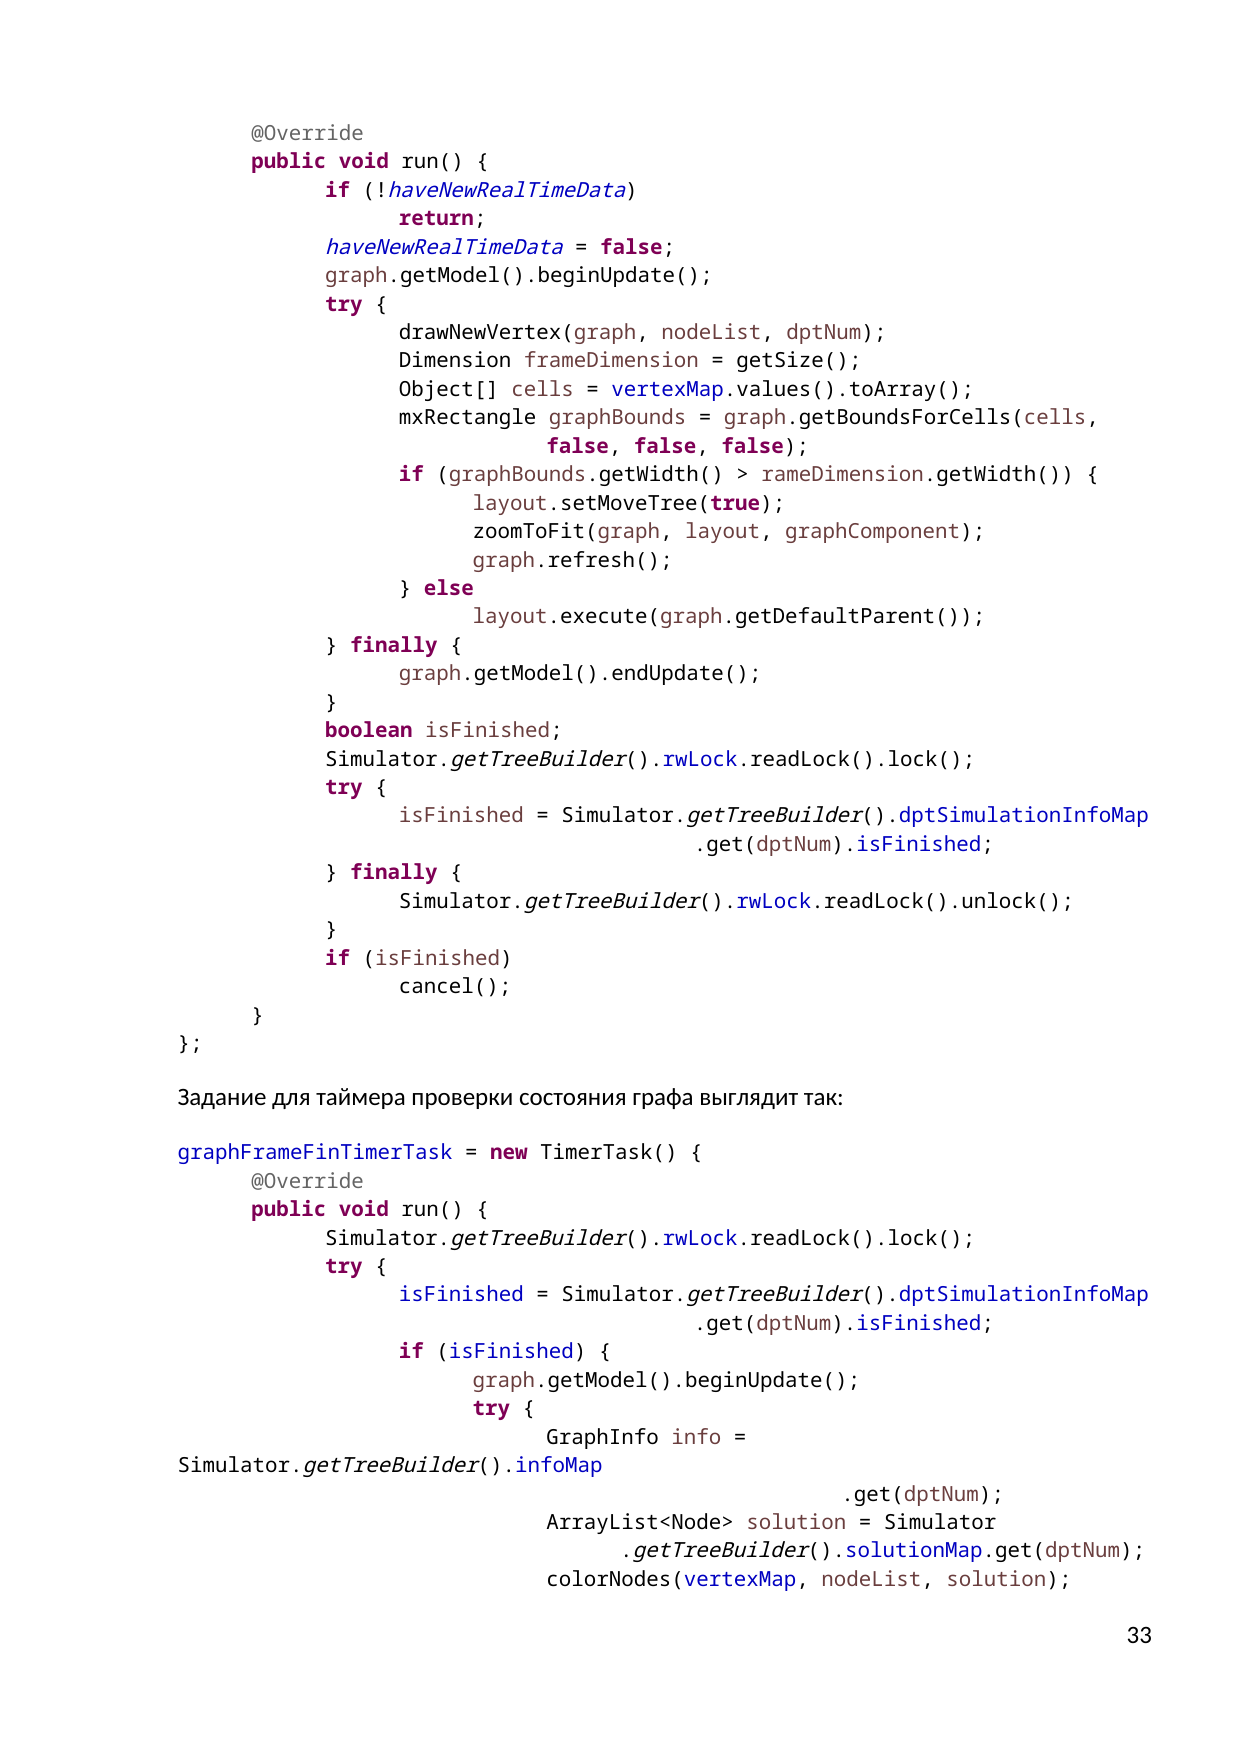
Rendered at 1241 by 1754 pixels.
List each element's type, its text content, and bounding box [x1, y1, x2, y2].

text colorNodes(vertexMap, nodeList, solution); [177, 1564, 1152, 1592]
text @Override [177, 1166, 1152, 1194]
text boolean isFinished; [177, 715, 1152, 744]
text graph.getModel().beginUpdate(); [177, 260, 1152, 289]
text if (isFinished) [177, 943, 1152, 971]
text false, false, false); [177, 431, 1152, 459]
text public void run() { [177, 1194, 1152, 1223]
text graph.getModel().endUpdate(); [177, 658, 1152, 687]
text layout.setMoveTree(true); [177, 488, 1152, 516]
text .getTreeBuilder().solutionMap.get(dptNum); [177, 1536, 1152, 1564]
text if (!haveNewRealTimeData) [177, 175, 1152, 203]
text try { [177, 1393, 1152, 1422]
text graphFrameFinTimerTask = new TimerTask() { [177, 1137, 1152, 1166]
text .get(dptNum).isFinished; [177, 829, 1152, 857]
text Dimension frameDimension = getSize(); [177, 346, 1152, 374]
text } [177, 1000, 1152, 1028]
text graph.refresh(); [177, 545, 1152, 573]
text if (isFinished) { [177, 1336, 1152, 1365]
text layout.execute(graph.getDefaultParent()); [177, 602, 1152, 630]
text } [177, 914, 1152, 943]
text zoomToFit(graph, layout, graphComponent); [177, 516, 1152, 545]
text drawNewVertex(graph, nodeList, dptNum); [177, 317, 1152, 346]
text try { [177, 1251, 1152, 1279]
text @Override [177, 118, 1152, 147]
text try { [177, 289, 1152, 317]
text } else [177, 573, 1152, 602]
text return; [177, 203, 1152, 232]
text ArrayList<Node> solution = Simulator [177, 1507, 1152, 1536]
text if (graphBounds.getWidth() > rameDimension.getWidth()) { [177, 459, 1152, 488]
text isFinished = Simulator.getTreeBuilder().dptSimulationInfoMap [177, 1279, 1152, 1308]
text Simulator.getTreeBuilder().rwLock.readLock().unlock(); [177, 886, 1152, 914]
text }; [177, 1028, 1152, 1057]
text Simulator.getTreeBuilder().rwLock.readLock().lock(); [177, 1223, 1152, 1251]
text } finally { [177, 630, 1152, 658]
text .get(dptNum).isFinished; [177, 1308, 1152, 1336]
text .get(dptNum); [177, 1479, 1152, 1507]
text Задание для таймера проверки состояния графа выглядит так: [177, 1082, 1152, 1112]
text Simulator.getTreeBuilder().rwLock.readLock().lock(); [177, 744, 1152, 772]
text GraphInfo info = Simulator.getTreeBuilder().infoMap [177, 1422, 1152, 1479]
text graph.getModel().beginUpdate(); [177, 1365, 1152, 1393]
text isFinished = Simulator.getTreeBuilder().dptSimulationInfoMap [325, 801, 1152, 829]
text mxRectangle graphBounds = graph.getBoundsForCells(cells, [177, 402, 1152, 431]
text Object[] cells = vertexMap.values().toArray(); [177, 374, 1152, 402]
text } [177, 687, 1152, 715]
text try { [177, 772, 1152, 801]
text haveNewRealTimeData = false; [177, 232, 1152, 260]
text public void run() { [177, 147, 1152, 175]
text } finally { [177, 857, 1152, 886]
text cancel(); [177, 971, 1152, 1000]
